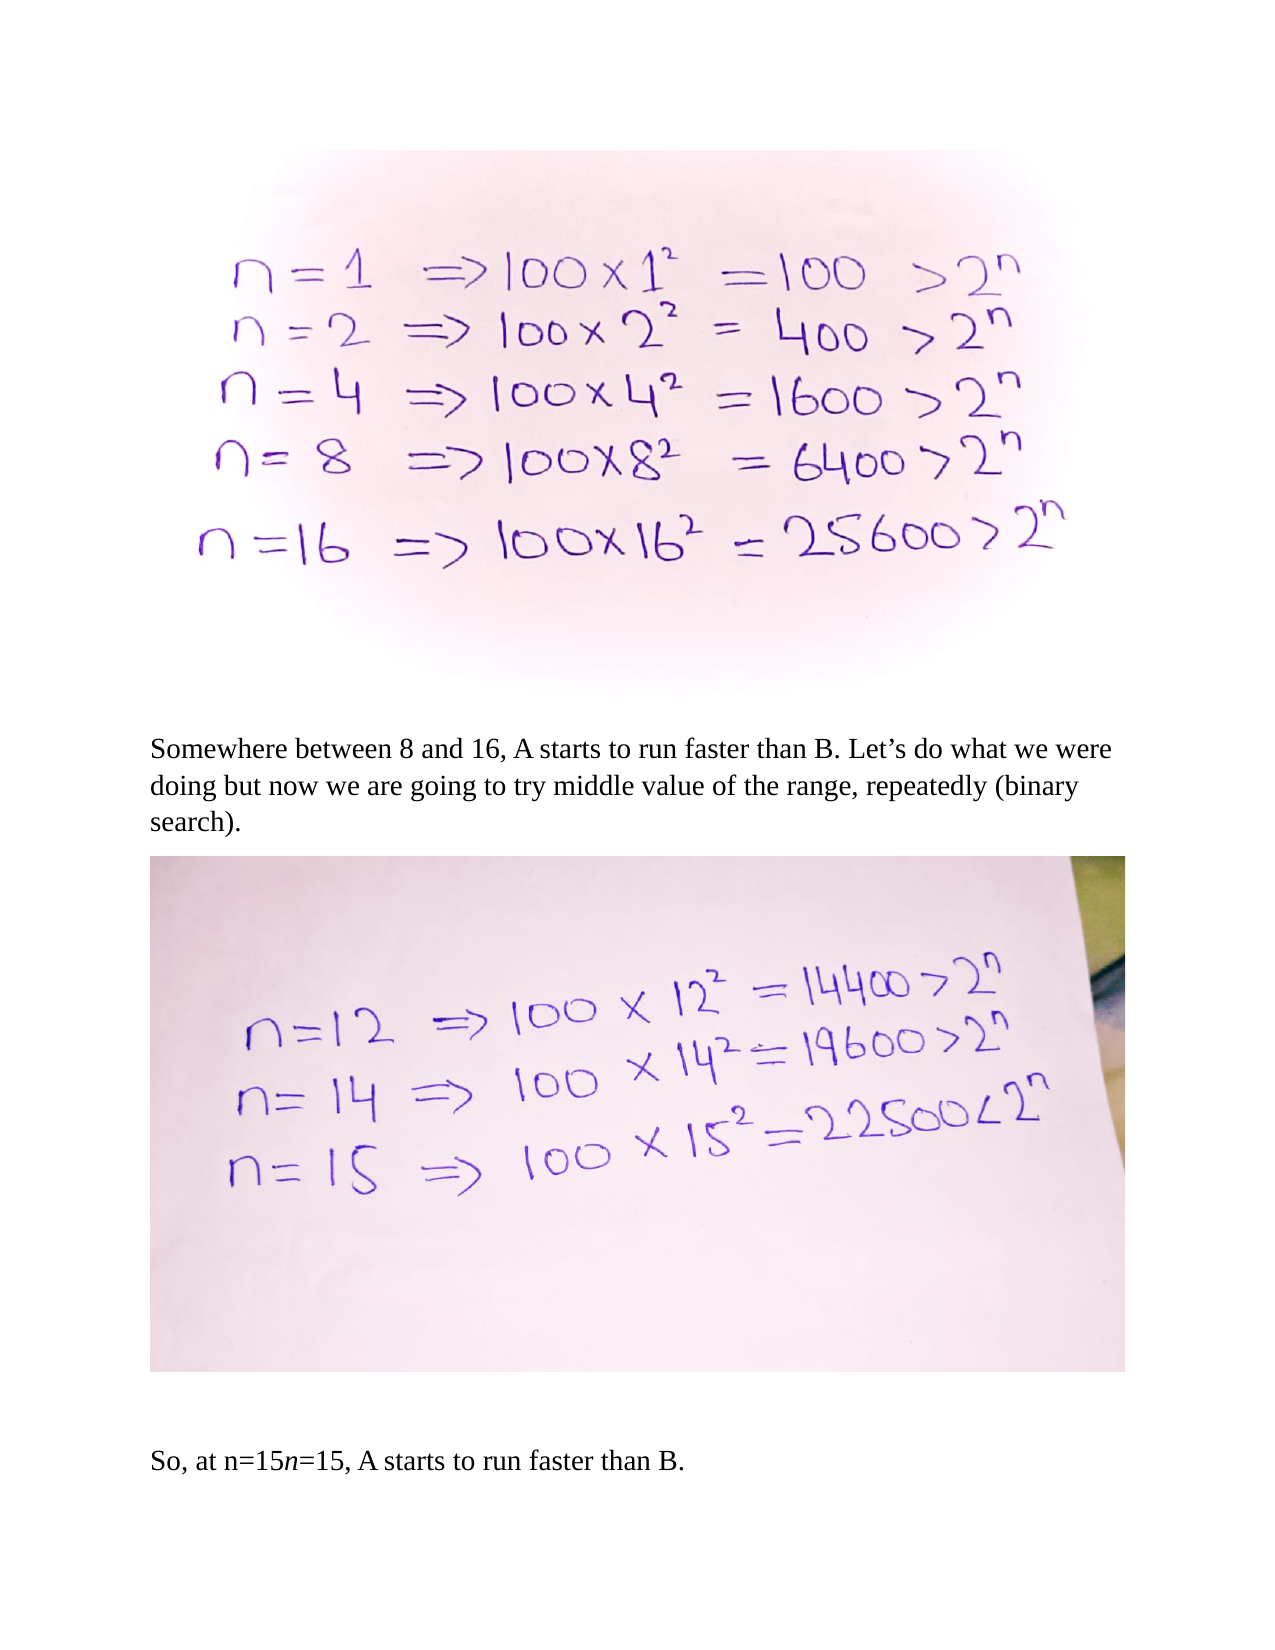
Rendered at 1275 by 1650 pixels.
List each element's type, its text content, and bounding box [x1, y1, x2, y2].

text Somewhere between 8 and 16, A starts to run faster than B. Let’s do what we were doing but now we are going to try middle value of the range, repeatedly (binary search). [150, 732, 1125, 837]
picture [150, 150, 1125, 713]
text So, at n=15n=15, A starts to run faster than B. [150, 1443, 1125, 1477]
picture [150, 856, 1125, 1372]
